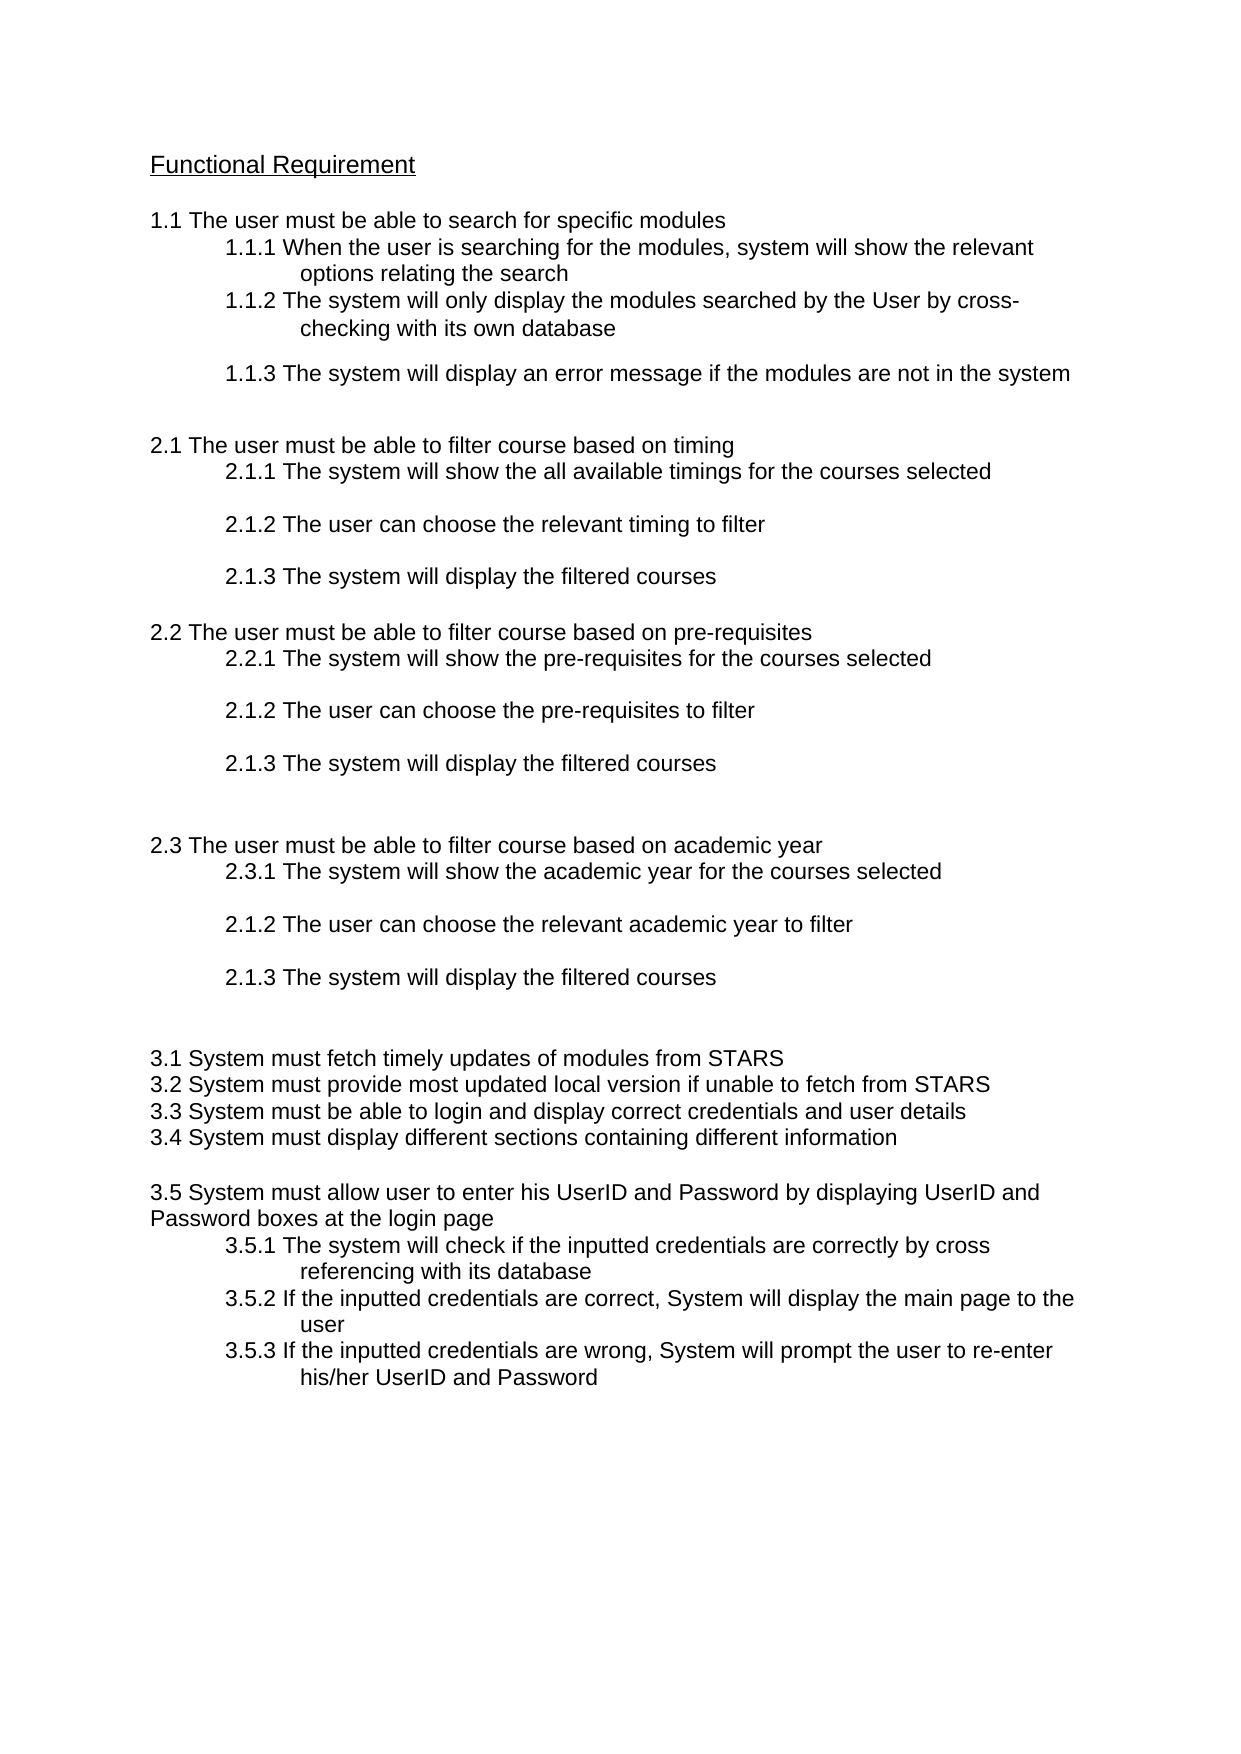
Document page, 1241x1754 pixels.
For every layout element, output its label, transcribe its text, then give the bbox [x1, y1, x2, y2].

text 2.1.2 The user can choose the relevant academic year to filter [150, 911, 1090, 937]
text 1.1.1 When the user is searching for the modules, system will show the relevant options relating the search [188, 234, 1090, 287]
text 2.1.3 The system will display the filtered courses [150, 563, 1090, 590]
text 2.1.2 The user can choose the pre-requisites to filter [150, 697, 1090, 724]
text 3.5.1 The system will check if the inputted credentials are correctly by cross referencing with its database [150, 1232, 1090, 1284]
text 3.3 System must be able to login and display correct credentials and user details [150, 1098, 1090, 1124]
text 2.1 The user must be able to filter course based on timing [150, 432, 1090, 458]
text 3.1 System must fetch timely updates of modules from STARS [150, 1045, 1090, 1071]
text 1.1.2 The system will only display the modules searched by the User by cross- checking with its own database [188, 287, 1090, 341]
text 2.2.1 The system will show the pre-requisites for the courses selected [150, 645, 1090, 671]
text 2.1.3 The system will display the filtered courses [150, 963, 1090, 990]
text 2.1.2 The user can choose the relevant timing to filter [150, 511, 1090, 537]
text 3.5 System must allow user to enter his UserID and Password by displaying UserID and Password boxes at the login page [150, 1179, 1090, 1232]
text 1.1.3 The system will display an error message if the modules are not in the system [188, 360, 1090, 386]
text 2.1.1 The system will show the all available timings for the courses selected [150, 458, 1090, 484]
text 3.5.3 If the inputted credentials are wrong, System will prompt the user to re-enter his/her UserID and Password [150, 1337, 1090, 1390]
text 2.1.3 The system will display the filtered courses [150, 750, 1090, 777]
list The user must be able to search for specific modules [150, 207, 1090, 234]
text 2.2 The user must be able to filter course based on pre-requisites [150, 618, 1090, 645]
text 2.3.1 The system will show the academic year for the courses selected [150, 858, 1090, 884]
text 3.4 System must display different sections containing different information [150, 1124, 1090, 1150]
text Functional Requirement [150, 150, 1090, 179]
text 3.5.2 If the inputted credentials are correct, System will display the main page to the user [150, 1284, 1090, 1337]
text 3.2 System must provide most updated local version if unable to fetch from STARS [150, 1071, 1090, 1098]
text 2.3 The user must be able to filter course based on academic year [150, 832, 1090, 858]
